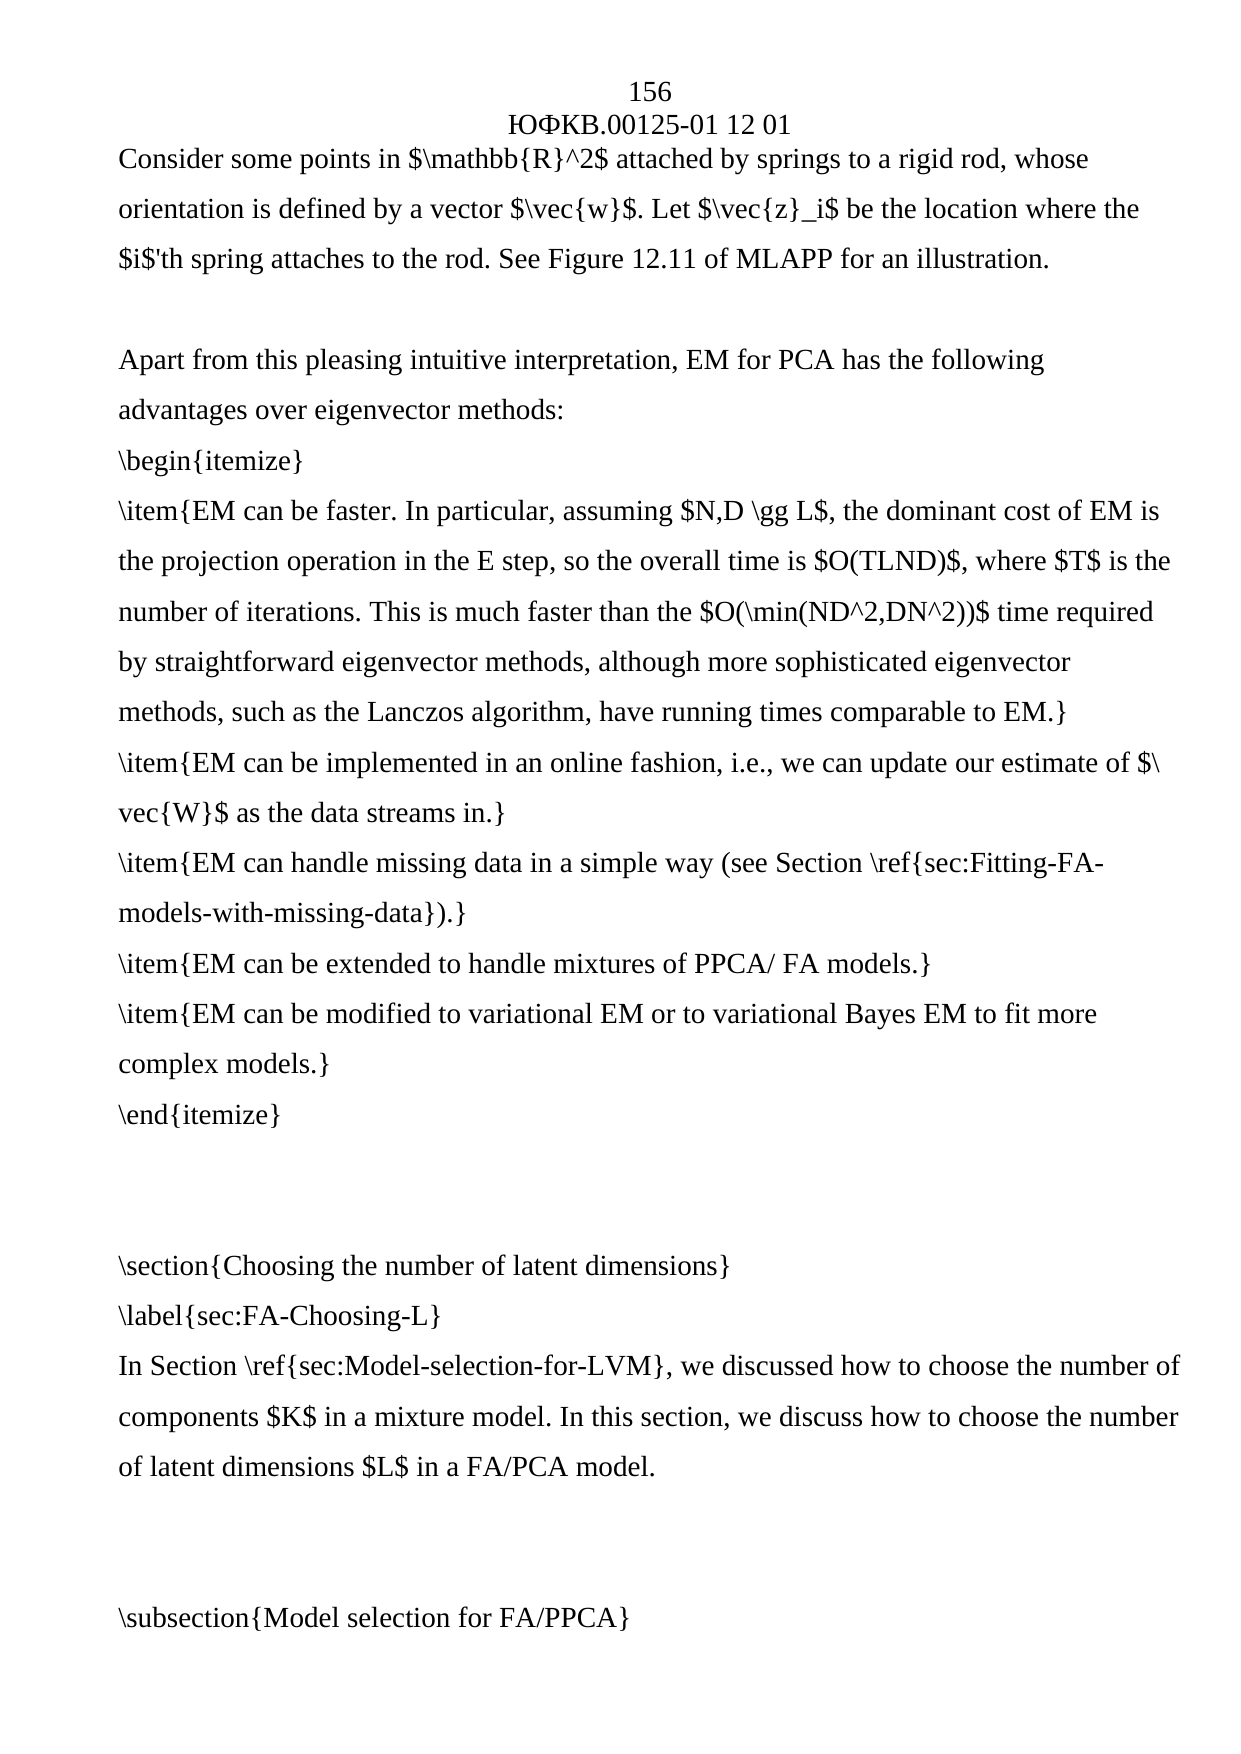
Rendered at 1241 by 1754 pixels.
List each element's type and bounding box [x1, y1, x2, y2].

text [118, 141, 1181, 1633]
